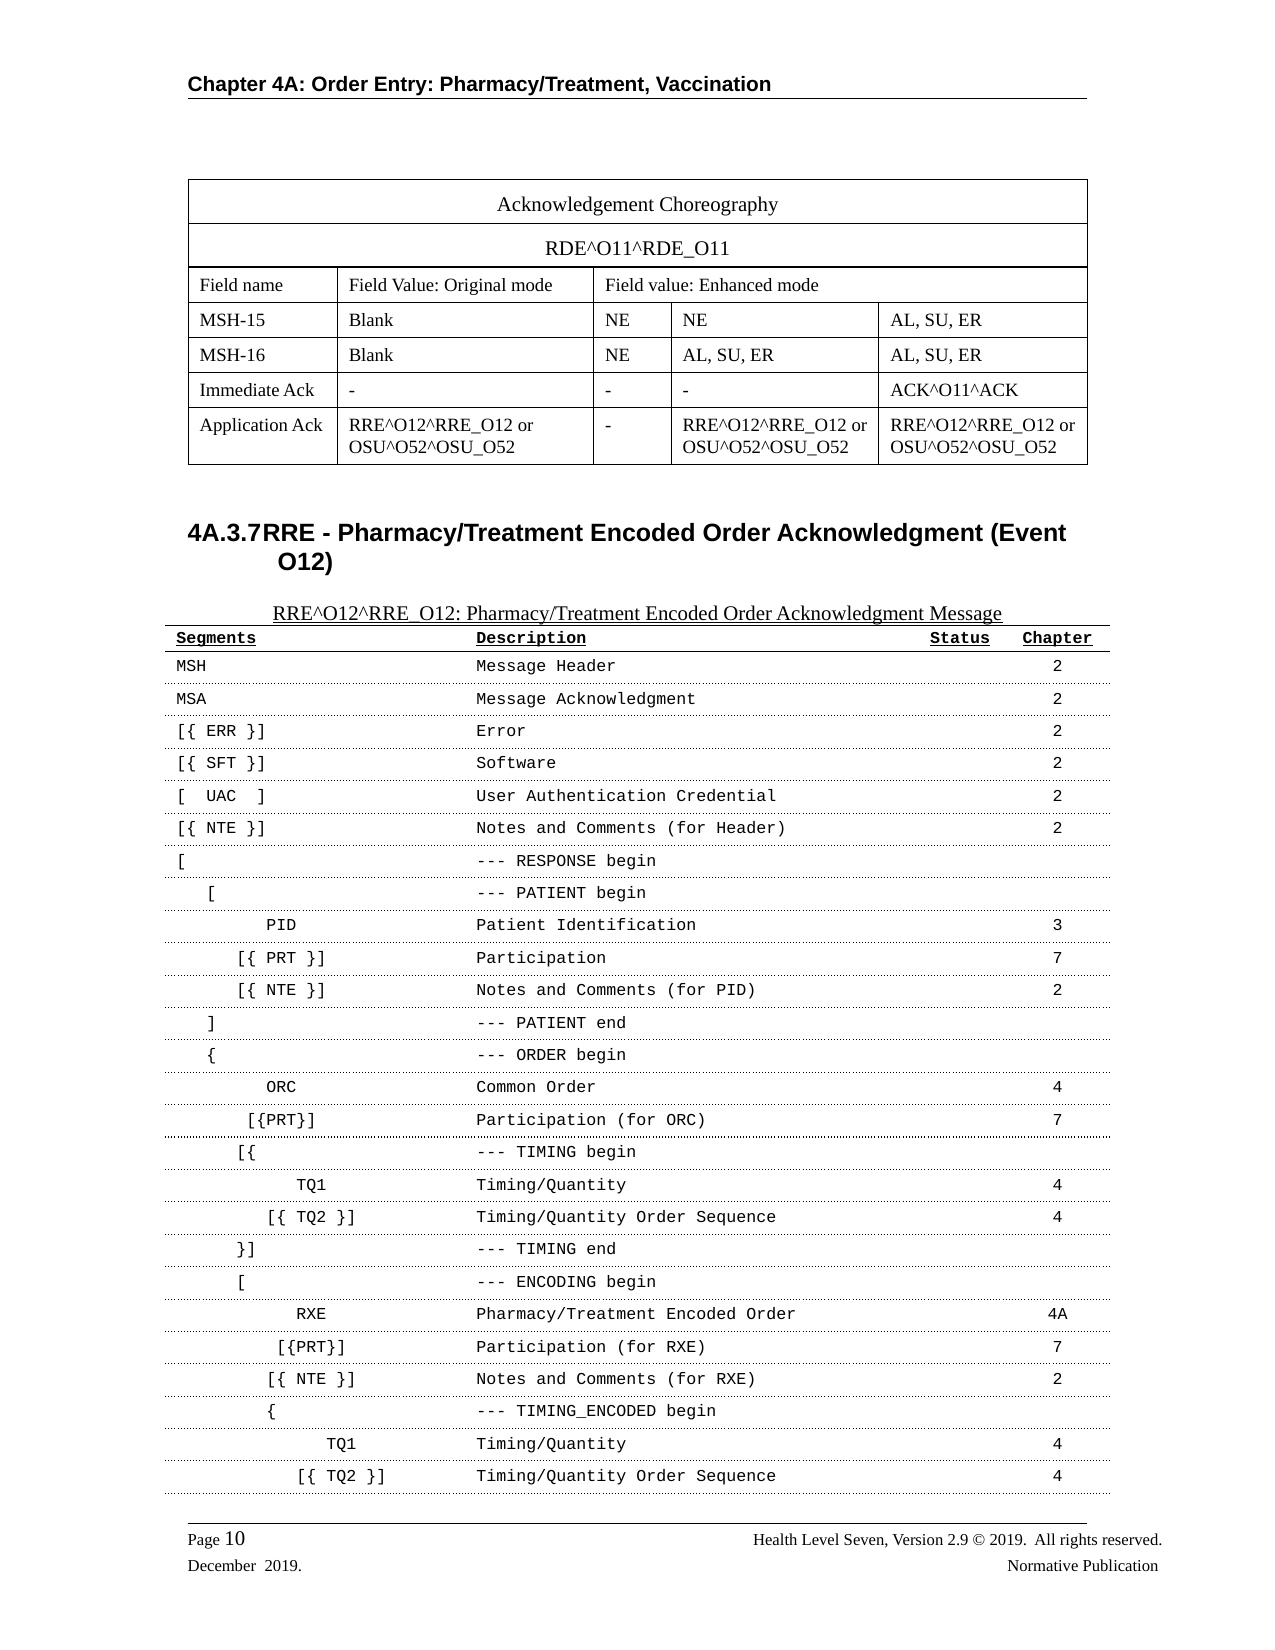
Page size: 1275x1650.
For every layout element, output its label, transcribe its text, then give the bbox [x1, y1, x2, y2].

table_cell --- RESPONSE begin [465, 845, 915, 877]
table_cell [915, 877, 1005, 910]
table_cell [915, 780, 1005, 812]
table_cell [{ SFT }] [165, 748, 465, 780]
table_cell Participation (for ORC) [465, 1104, 915, 1136]
table_cell 2 [1005, 975, 1110, 1007]
table_cell [915, 1201, 1005, 1234]
table_cell TQ1 [165, 1428, 465, 1460]
table_cell AL, SU, ER [879, 338, 1087, 372]
table_cell [{ NTE }] [165, 1363, 465, 1396]
table_cell 4 [1005, 1460, 1110, 1493]
table_cell [1005, 877, 1110, 910]
table_cell --- ORDER begin [465, 1039, 915, 1072]
table_cell [915, 683, 1005, 715]
table_cell Blank [338, 303, 593, 337]
table_cell Notes and Comments (for Header) [465, 813, 915, 845]
table_cell ] [165, 1007, 465, 1039]
table_cell [ [165, 1266, 465, 1298]
table_cell User Authentication Credential [465, 780, 915, 812]
table_cell Timing/Quantity [465, 1428, 915, 1460]
table_cell [915, 1460, 1005, 1493]
table_header Description [465, 626, 915, 651]
table_cell 7 [1005, 1331, 1110, 1363]
table_cell [915, 1266, 1005, 1298]
table_cell [915, 1428, 1005, 1460]
table_cell [915, 1007, 1005, 1039]
table_cell ORC [165, 1072, 465, 1104]
table_cell 2 [1005, 1363, 1110, 1396]
table_cell Software [465, 748, 915, 780]
table_cell [1005, 1234, 1110, 1266]
table_cell [ [165, 845, 465, 877]
table_cell [915, 1299, 1005, 1331]
table_cell --- TIMING_ENCODED begin [465, 1396, 915, 1428]
table_cell - [672, 373, 878, 407]
table_cell [915, 942, 1005, 974]
table_header Segments [165, 626, 465, 651]
table_cell [915, 1234, 1005, 1266]
table_cell RDE^O11^RDE_O11 [189, 224, 1087, 266]
table_cell [915, 748, 1005, 780]
table_cell 2 [1005, 748, 1110, 780]
table_cell Common Order [465, 1072, 915, 1104]
table_cell [1005, 1136, 1110, 1169]
table_cell [1005, 1396, 1110, 1428]
table_cell { [165, 1039, 465, 1072]
table_cell Timing/Quantity Order Sequence [465, 1460, 915, 1493]
table_cell Immediate Ack [189, 373, 337, 407]
table_cell [{ NTE }] [165, 813, 465, 845]
table_cell [915, 975, 1005, 1007]
table_cell [{ PRT }] [165, 942, 465, 974]
table_cell Participation (for RXE) [465, 1331, 915, 1363]
table_cell [1005, 1007, 1110, 1039]
table_cell 4 [1005, 1428, 1110, 1460]
table_cell MSH [165, 652, 465, 683]
table_cell [915, 1396, 1005, 1428]
table_cell [1005, 1039, 1110, 1072]
table_cell }] [165, 1234, 465, 1266]
table_cell NE [594, 338, 671, 372]
table_header Status [915, 626, 1005, 651]
table_cell [915, 813, 1005, 845]
table_cell Field name [189, 268, 337, 302]
table_cell [915, 1136, 1005, 1169]
table_cell MSA [165, 683, 465, 715]
table_cell 3 [1005, 910, 1110, 942]
table_cell { [165, 1396, 465, 1428]
table_cell [915, 1331, 1005, 1363]
table_cell [1005, 1266, 1110, 1298]
table_cell 4 [1005, 1072, 1110, 1104]
table_cell Patient Identification [465, 910, 915, 942]
subtitle RRE - Pharmacy/Treatment Encoded Order Acknowledgment (Event O12) [187, 518, 1087, 576]
table_cell [ UAC ] [165, 780, 465, 812]
table_cell Message Acknowledgment [465, 683, 915, 715]
table_cell Timing/Quantity [465, 1169, 915, 1201]
table_cell TQ1 [165, 1169, 465, 1201]
table_header Acknowledgement Choreography [189, 180, 1087, 223]
table_cell Notes and Comments (for PID) [465, 975, 915, 1007]
table_cell Field value: Enhanced mode [594, 268, 1087, 302]
table_cell [{ [165, 1136, 465, 1169]
text RRE^O12^RRE_O12: Pharmacy/Treatment Encoded Order Acknowledgment Message [187, 601, 1087, 625]
table_cell [ [165, 877, 465, 910]
table_cell 4A [1005, 1299, 1110, 1331]
table_cell Error [465, 715, 915, 748]
table_cell --- ENCODING begin [465, 1266, 915, 1298]
table_cell [915, 715, 1005, 748]
table_header Chapter [1005, 626, 1110, 651]
table_cell [915, 652, 1005, 683]
table_cell Field Value: Original mode [338, 268, 593, 302]
table_cell Message Header [465, 652, 915, 683]
table_cell --- TIMING end [465, 1234, 915, 1266]
table_cell MSH-15 [189, 303, 337, 337]
table_cell NE [594, 303, 671, 337]
table_cell 7 [1005, 942, 1110, 974]
table_cell 4 [1005, 1169, 1110, 1201]
table_cell 2 [1005, 652, 1110, 683]
table_cell AL, SU, ER [672, 338, 878, 372]
table_cell [915, 845, 1005, 877]
table_cell Blank [338, 338, 593, 372]
table_cell RRE^O12^RRE_O12 or OSU^O52^OSU_O52 [879, 408, 1087, 463]
table_cell - [338, 373, 593, 407]
table_cell 2 [1005, 683, 1110, 715]
table_cell [1005, 845, 1110, 877]
table_cell [{PRT}] [165, 1104, 465, 1136]
table_cell ACK^O11^ACK [879, 373, 1087, 407]
table_cell 2 [1005, 813, 1110, 845]
table_cell RRE^O12^RRE_O12 or OSU^O52^OSU_O52 [672, 408, 878, 463]
table_cell [915, 1169, 1005, 1201]
table_cell [915, 1104, 1005, 1136]
table_cell [{ TQ2 }] [165, 1201, 465, 1234]
table_cell Pharmacy/Treatment Encoded Order [465, 1299, 915, 1331]
table_cell [915, 910, 1005, 942]
table_cell MSH-16 [189, 338, 337, 372]
table_cell 4 [1005, 1201, 1110, 1234]
table_cell 2 [1005, 780, 1110, 812]
table_cell [{PRT}] [165, 1331, 465, 1363]
table_cell [{ ERR }] [165, 715, 465, 748]
table_cell Participation [465, 942, 915, 974]
table_cell 7 [1005, 1104, 1110, 1136]
table_cell RRE^O12^RRE_O12 or OSU^O52^OSU_O52 [338, 408, 593, 463]
table_cell Timing/Quantity Order Sequence [465, 1201, 915, 1234]
table_cell [915, 1039, 1005, 1072]
table_cell - [594, 408, 671, 463]
table_cell AL, SU, ER [879, 303, 1087, 337]
table_cell [{ TQ2 }] [165, 1460, 465, 1493]
table_cell RXE [165, 1299, 465, 1331]
table_cell - [594, 373, 671, 407]
table_cell Notes and Comments (for RXE) [465, 1363, 915, 1396]
table_cell --- PATIENT end [465, 1007, 915, 1039]
table_cell PID [165, 910, 465, 942]
table_cell [915, 1072, 1005, 1104]
table_cell NE [672, 303, 878, 337]
table_cell 2 [1005, 715, 1110, 748]
table_cell --- TIMING begin [465, 1136, 915, 1169]
table_cell Application Ack [189, 408, 337, 463]
table_cell [915, 1363, 1005, 1396]
table_cell --- PATIENT begin [465, 877, 915, 910]
table_cell [{ NTE }] [165, 975, 465, 1007]
